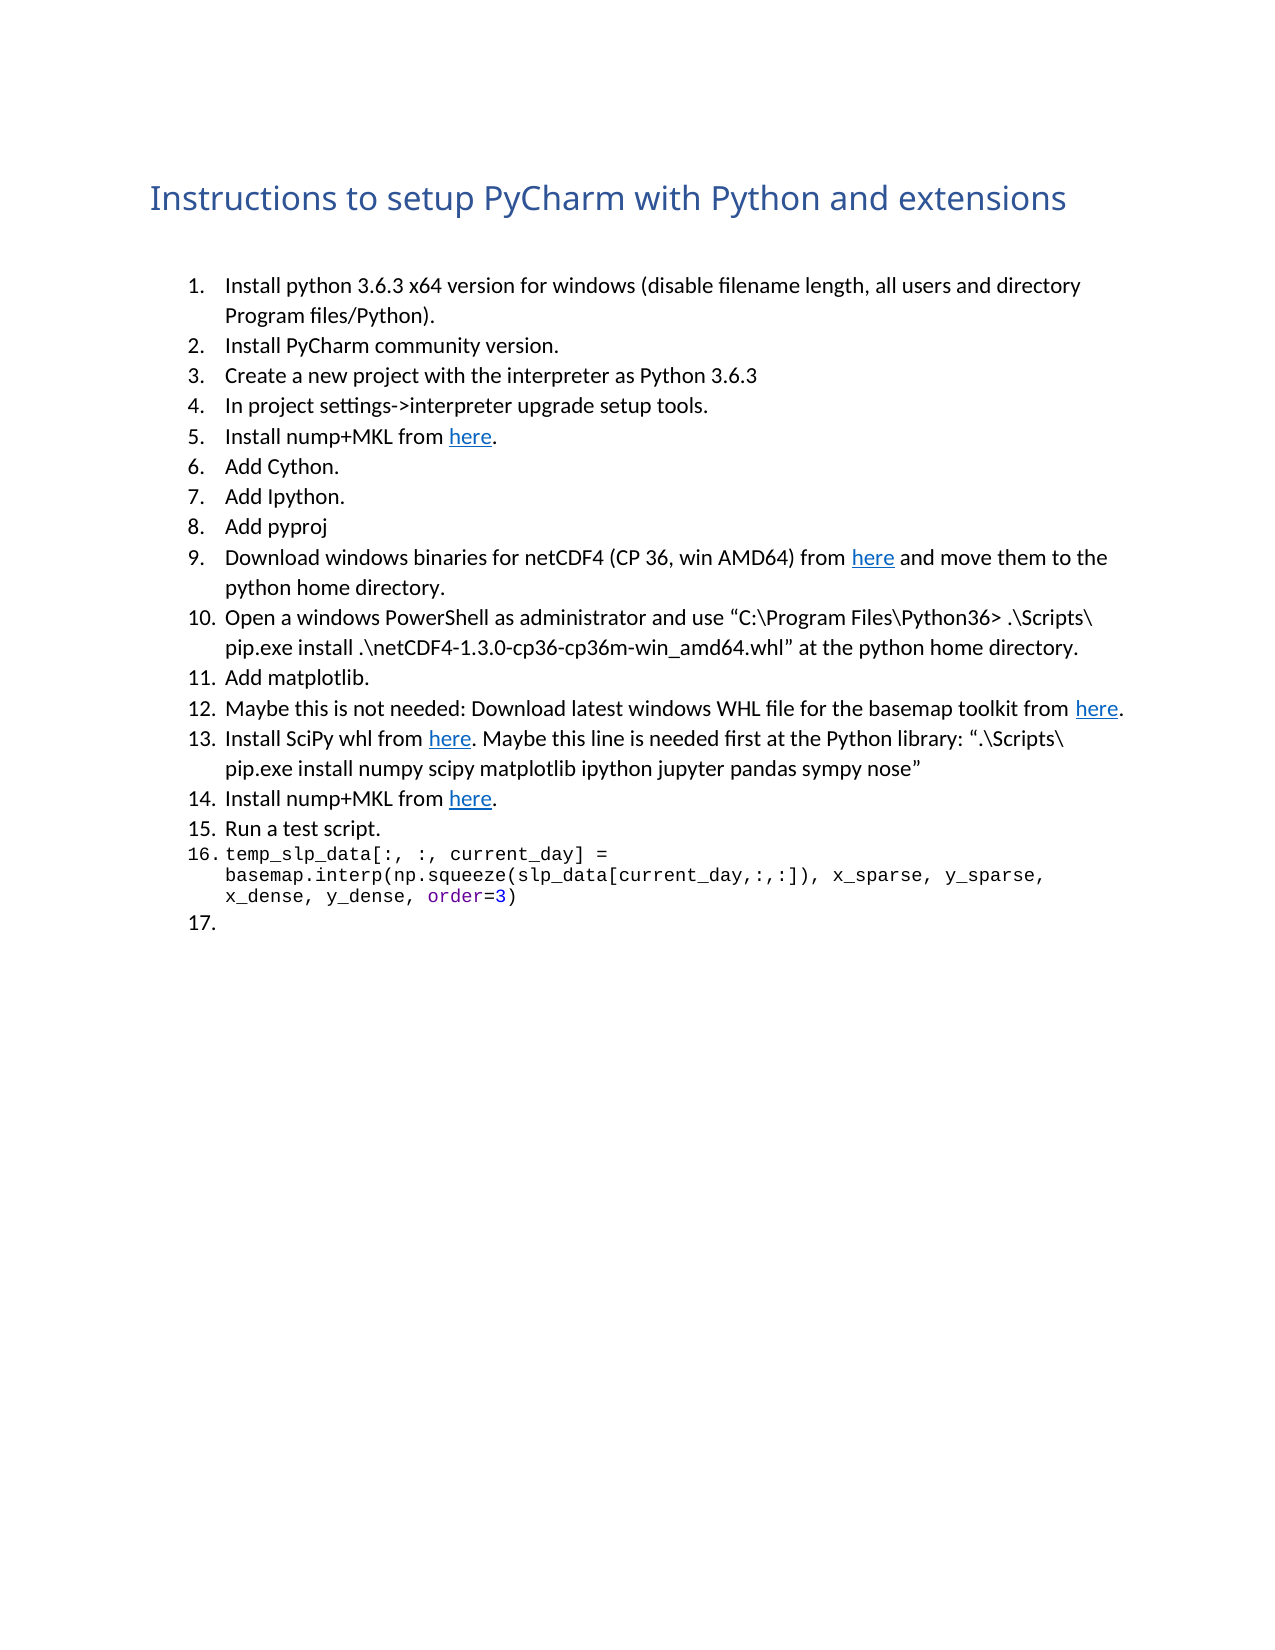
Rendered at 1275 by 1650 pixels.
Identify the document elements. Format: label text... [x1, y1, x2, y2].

list Add matplotlib. [187, 663, 1125, 692]
list In project settings->interpreter upgrade setup tools. [187, 392, 1125, 420]
list Create a new project with the interpreter as Python 3.6.3 [187, 361, 1125, 389]
list Install PyCharm community version. [187, 331, 1125, 359]
subtitle Instructions to setup PyCharm with Python and extensions [150, 175, 1125, 220]
list temp_slp_data[:, :, current_day] = basemap.interp(np.squeeze(slp_data[current_day,:,:]), x_sparse, y_sparse, x_dense, y_dense, order=3) [187, 845, 1125, 908]
list Maybe this is not needed: Download latest windows WHL file for the basemap toolkit from here. [187, 694, 1125, 722]
list Add Ipython. [187, 482, 1125, 510]
list Add pyproj [187, 512, 1125, 541]
list Install python 3.6.3 x64 version for windows (disable filename length, all users and directory Program files/Python). [187, 271, 1125, 329]
list Download windows binaries for netCDF4 (CP 36, win AMD64) from here and move them to the python home directory. [187, 543, 1125, 601]
list Install nump+MKL from here. [187, 784, 1125, 812]
list Add Cython. [187, 452, 1125, 480]
list Install nump+MKL from here. [187, 422, 1125, 450]
list Install SciPy whl from here. Maybe this line is needed first at the Python library: “.\Scripts\pip.exe install numpy scipy matplotlib ipython jupyter pandas sympy nose” [187, 724, 1125, 782]
list Run a test script. [187, 814, 1125, 843]
list Open a windows PowerShell as administrator and use “C:\Program Files\Python36> .\Scripts\pip.exe install .\netCDF4-1.3.0-cp36-cp36m-win_amd64.whl” at the python home directory. [187, 603, 1125, 661]
